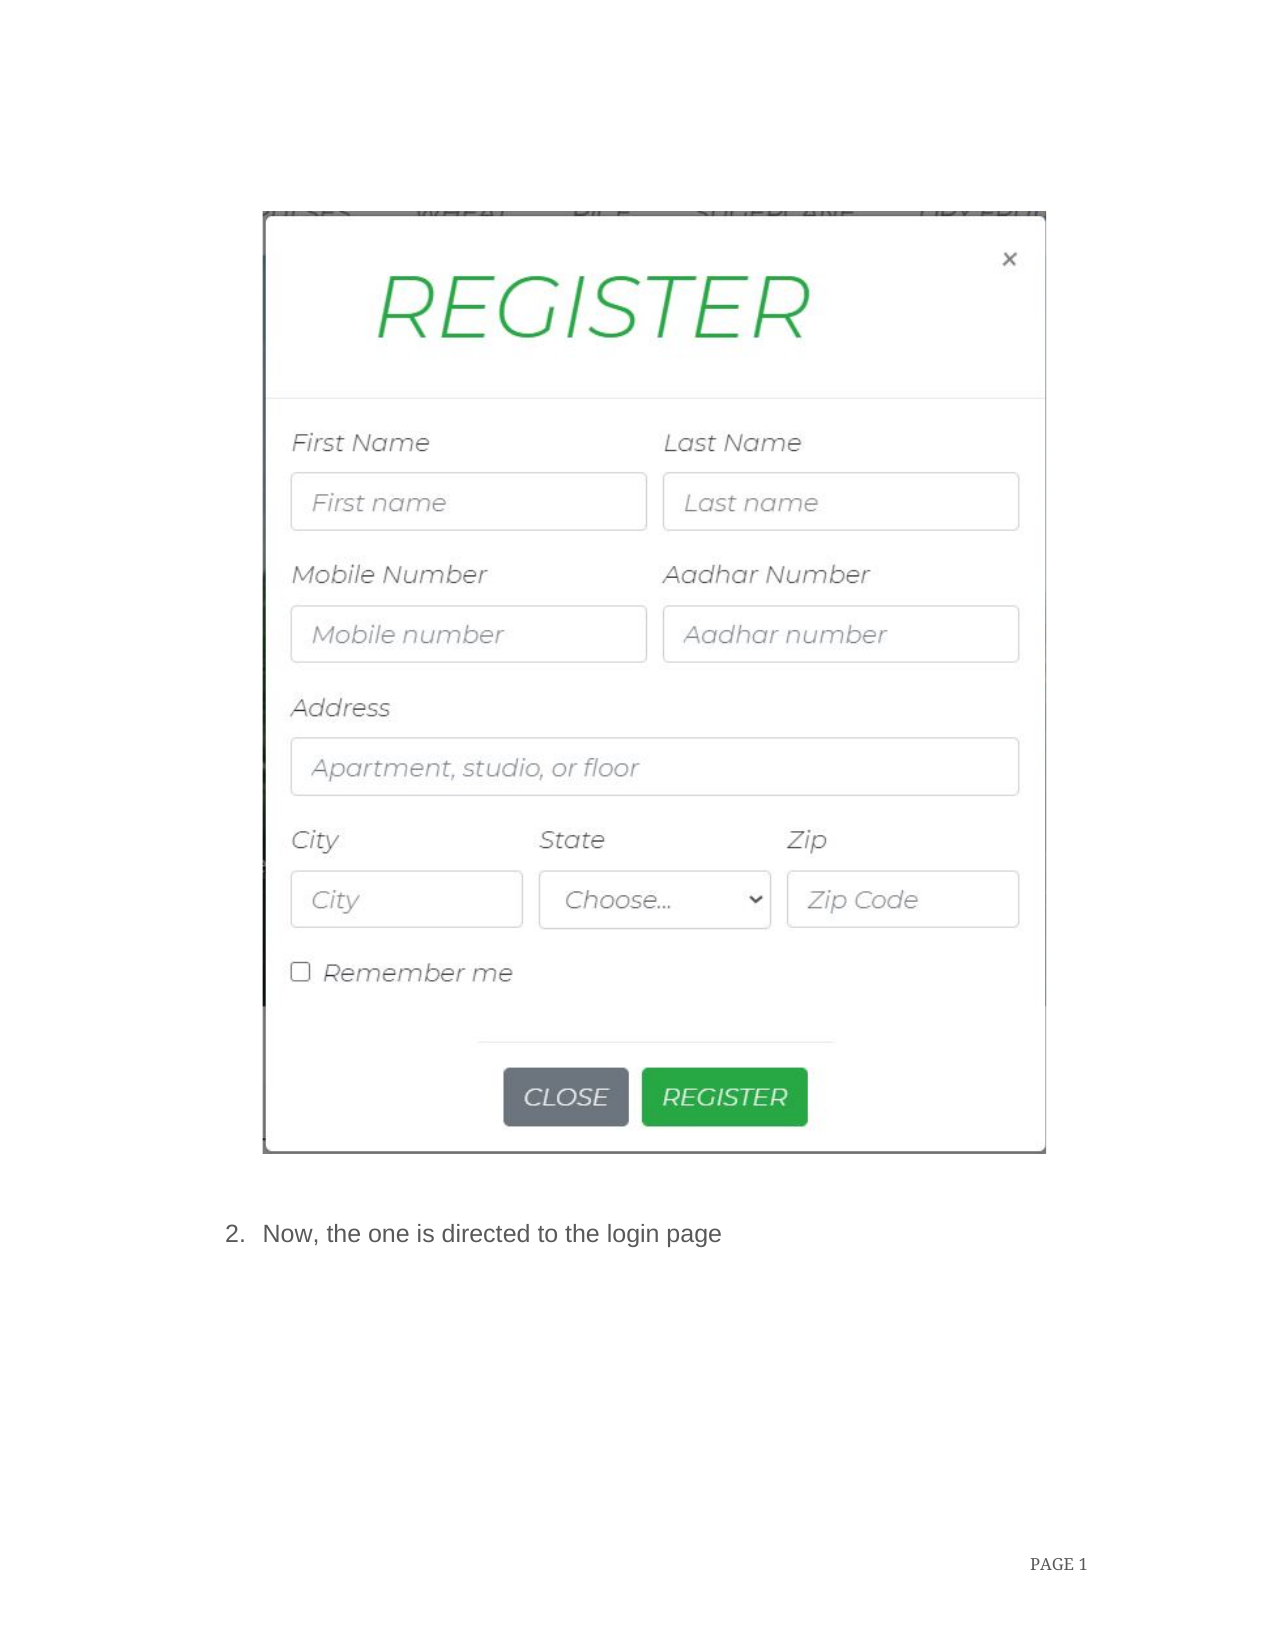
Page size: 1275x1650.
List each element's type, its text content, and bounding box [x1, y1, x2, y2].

picture [262, 211, 1047, 1154]
list Now, the one is directed to the login page [225, 1219, 1087, 1248]
